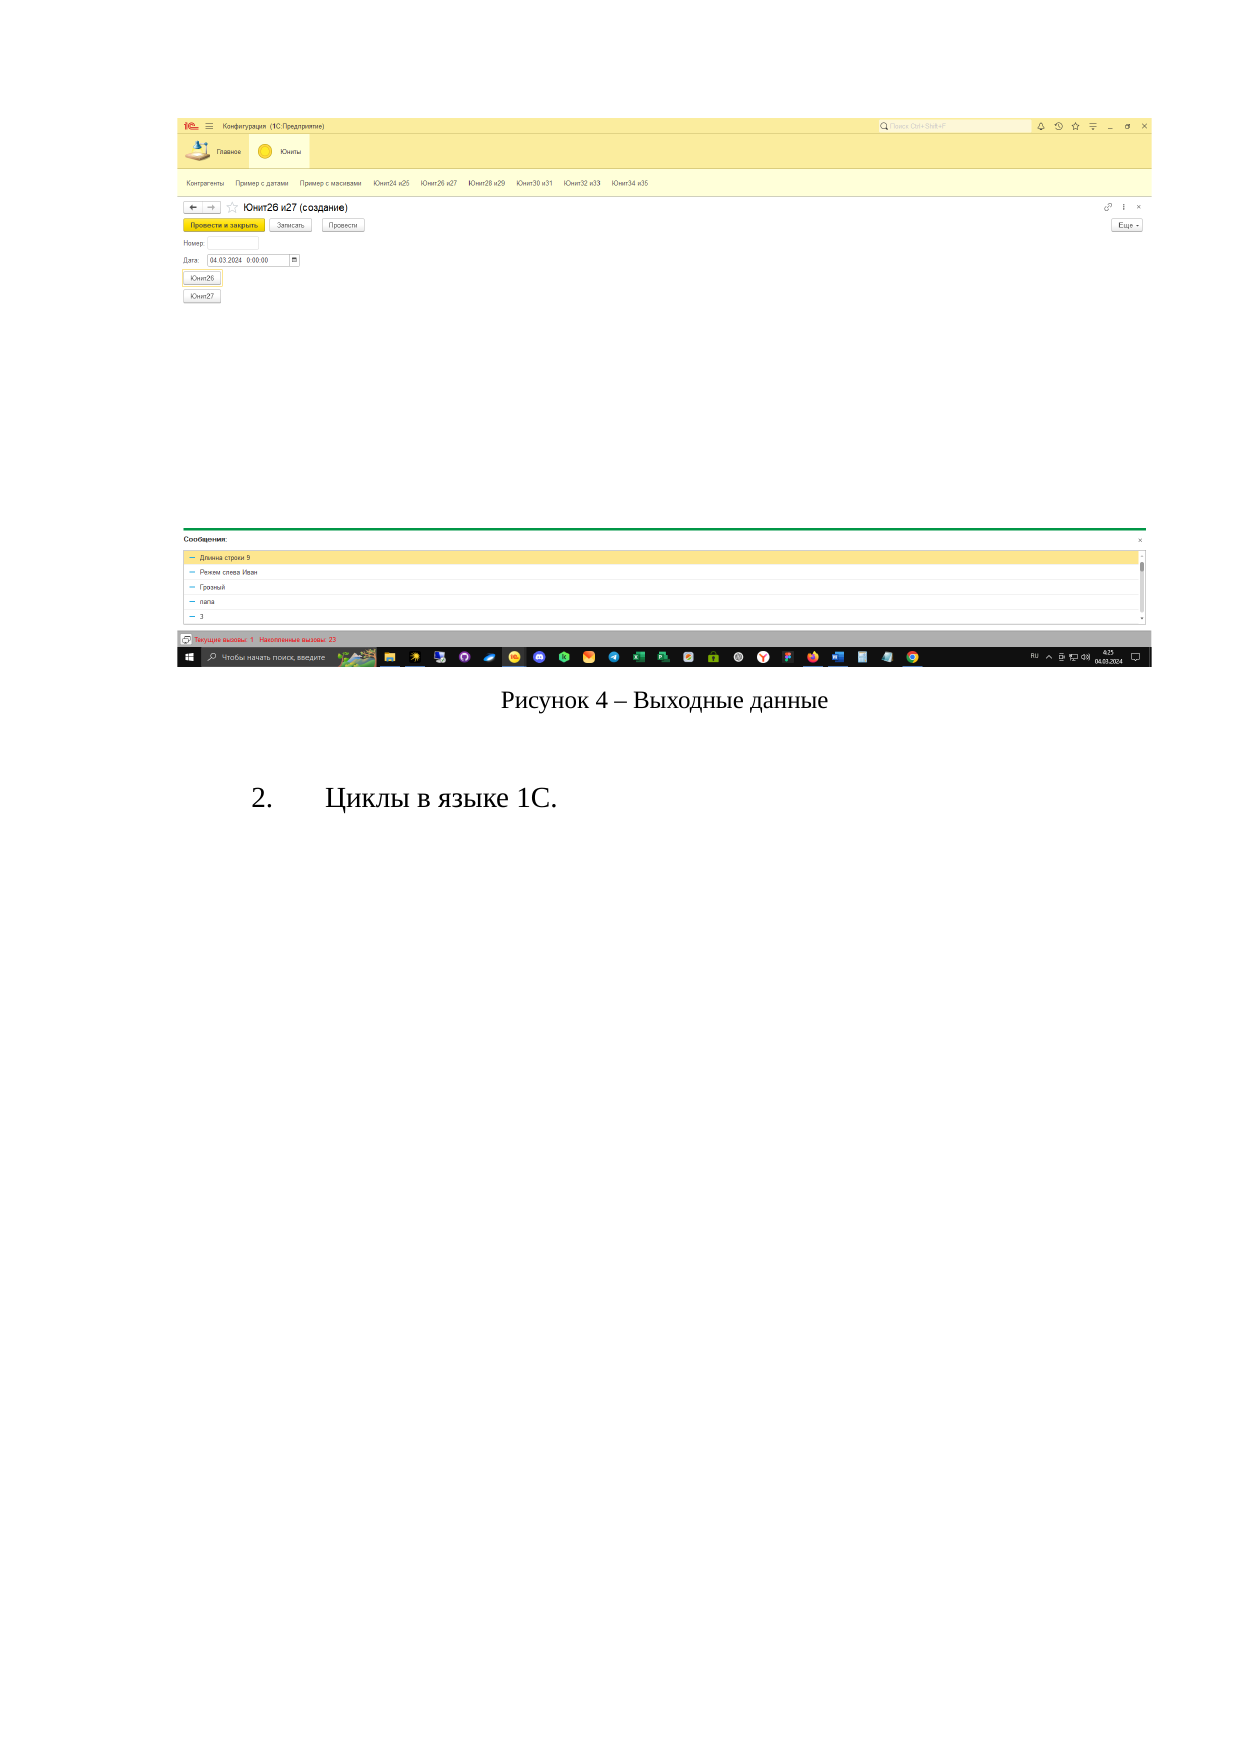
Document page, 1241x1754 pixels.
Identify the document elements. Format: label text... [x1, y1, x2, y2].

picture [177, 118, 1152, 667]
text Рисунок 4 – Выходные данные [177, 685, 1152, 714]
list Циклы в языке 1С. [177, 781, 1152, 814]
